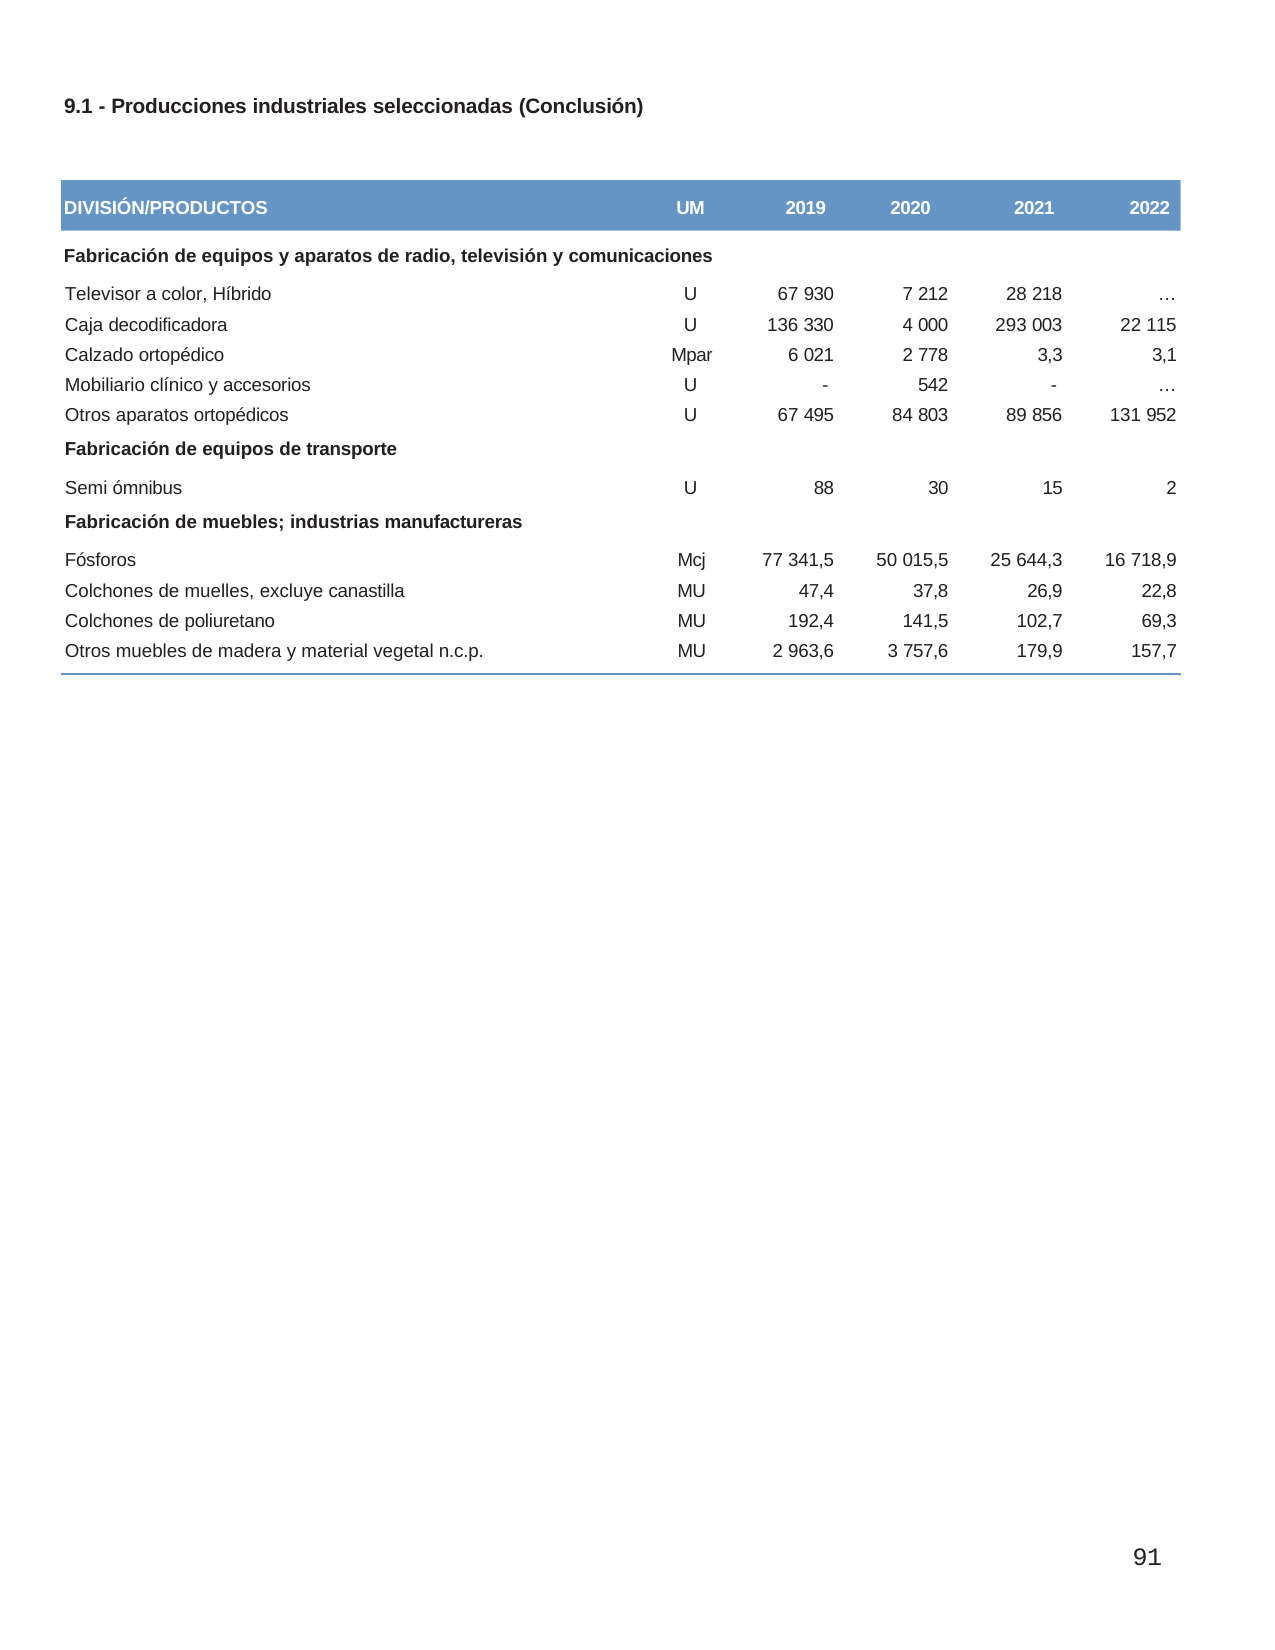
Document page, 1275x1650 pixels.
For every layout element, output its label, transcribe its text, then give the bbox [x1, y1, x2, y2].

text Fabricación de equipos y aparatos de radio, televisión y comunicaciones [64, 192, 1225, 266]
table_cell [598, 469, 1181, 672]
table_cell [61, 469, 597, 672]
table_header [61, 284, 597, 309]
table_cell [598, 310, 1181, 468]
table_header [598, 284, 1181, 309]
subtitle - Producciones industriales seleccionadas (Conclusión) [64, 94, 1225, 118]
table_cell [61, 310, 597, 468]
